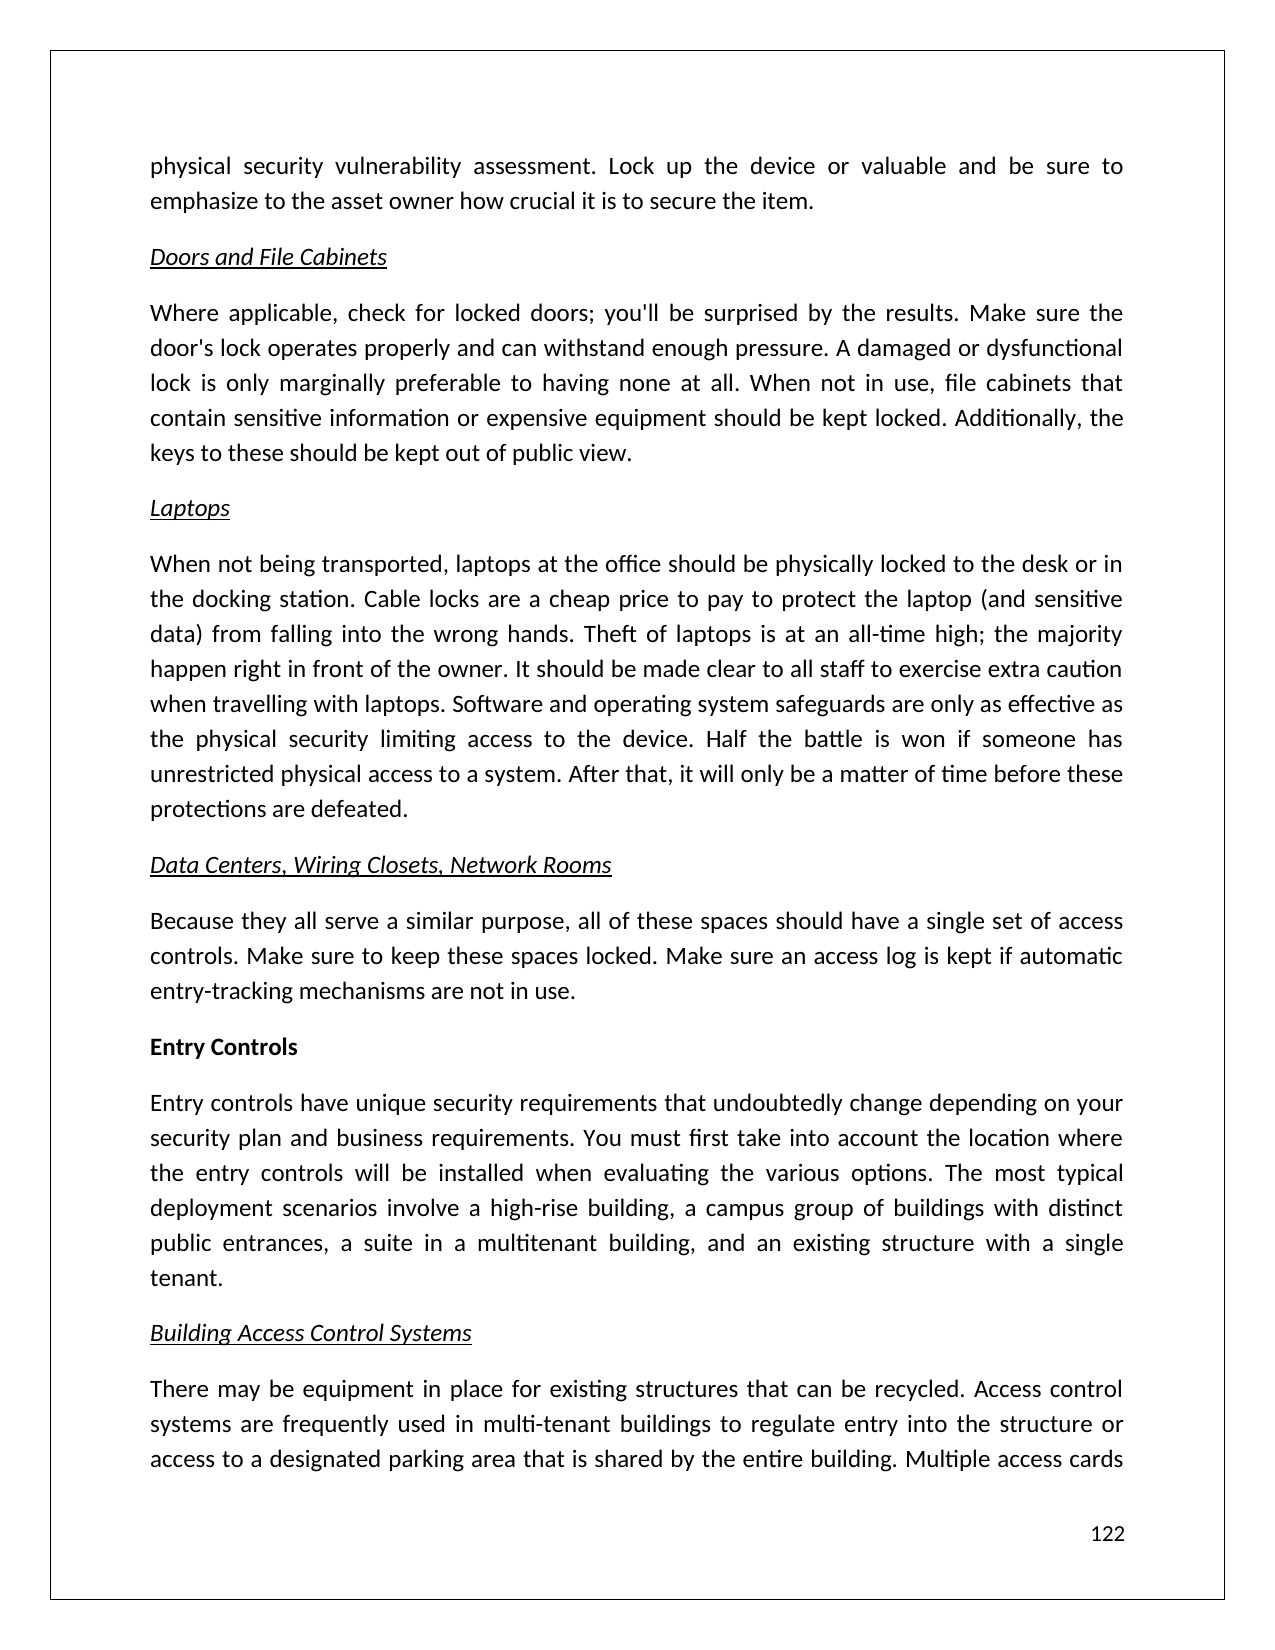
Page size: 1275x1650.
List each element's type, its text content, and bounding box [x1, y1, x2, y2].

text Entry controls have unique security requirements that undoubtedly change depending on your security plan and business requirements. You must first take into account the location where the entry controls will be installed when evaluating the various options. The most typical deployment scenarios involve a high-rise building, a campus group of buildings with distinct public entrances, a suite in a multitenant building, and an existing structure with a single tenant. [150, 1087, 1125, 1292]
text Entry Controls [150, 1031, 1125, 1061]
text Doors and File Cabinets [150, 241, 1125, 271]
text When not being transported, laptops at the office should be physically locked to the desk or in the docking station. Cable locks are a cheap price to pay to protect the laptop (and sensitive data) from falling into the wrong hands. Theft of laptops is at an all-time high; the majority happen right in front of the owner. It should be made clear to all staff to exercise extra caution when travelling with laptops. Software and operating system safeguards are only as effective as the physical security limiting access to the device. Half the battle is won if someone has unrestricted physical access to a system. After that, it will only be a matter of time before these protections are defeated. [150, 548, 1125, 824]
text Laptops [150, 492, 1125, 523]
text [150, 150, 1125, 216]
text Because they all serve a similar purpose, all of these spaces should have a single set of access controls. Make sure to keep these spaces locked. Make sure an access log is kept if automatic entry-tracking mechanisms are not in use. [150, 905, 1125, 1006]
text Where applicable, check for locked doors; you'll be surprised by the results. Make sure the door's lock operates properly and can withstand enough pressure. A damaged or dysfunctional lock is only marginally preferable to having none at all. When not in use, file cabinets that contain sensitive information or expensive equipment should be kept locked. Additionally, the keys to these should be kept out of public view. [150, 297, 1125, 467]
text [150, 1373, 1125, 1474]
text Data Centers, Wiring Closets, Network Rooms [150, 849, 1125, 880]
text Building Access Control Systems [150, 1317, 1125, 1348]
